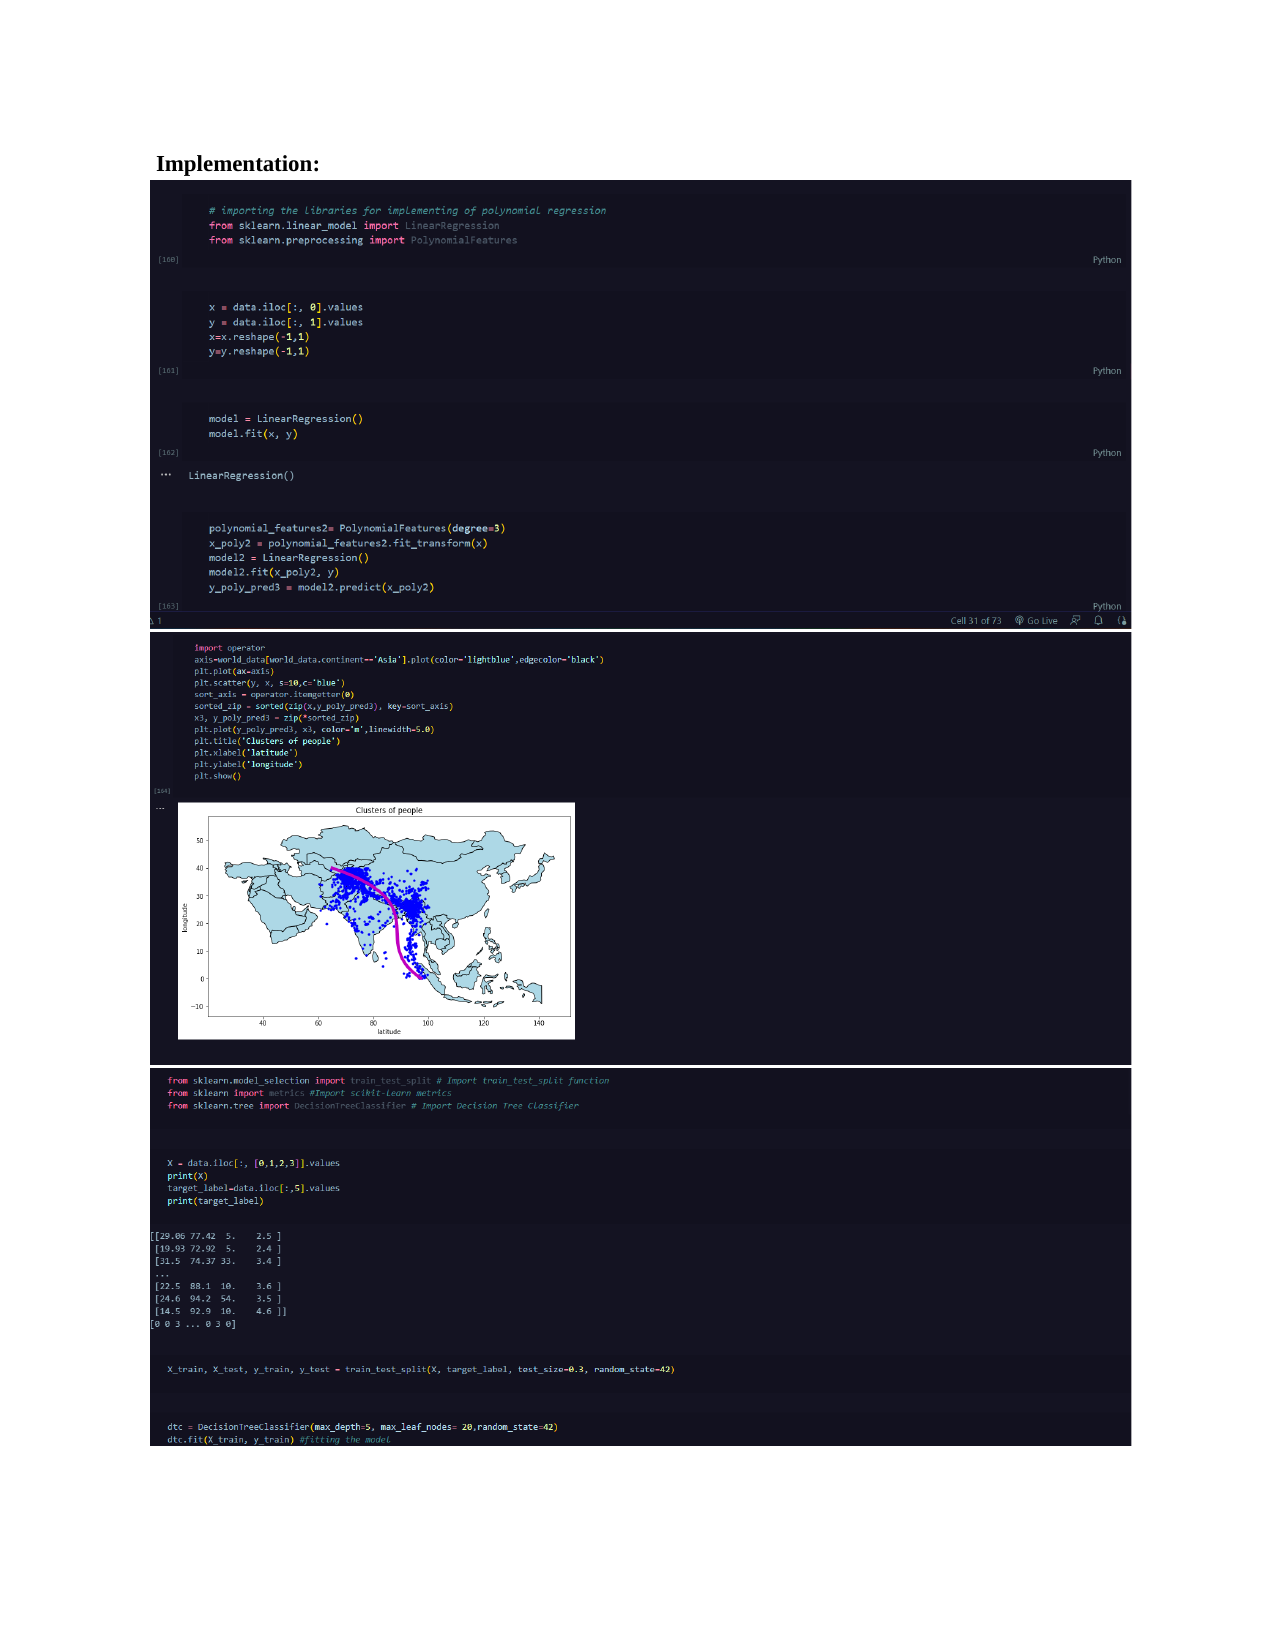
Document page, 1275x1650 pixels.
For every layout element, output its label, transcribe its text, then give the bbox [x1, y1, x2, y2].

text Implementation: [150, 150, 1132, 176]
picture [150, 180, 1132, 629]
picture [150, 1068, 1132, 1446]
picture [150, 632, 1132, 1065]
